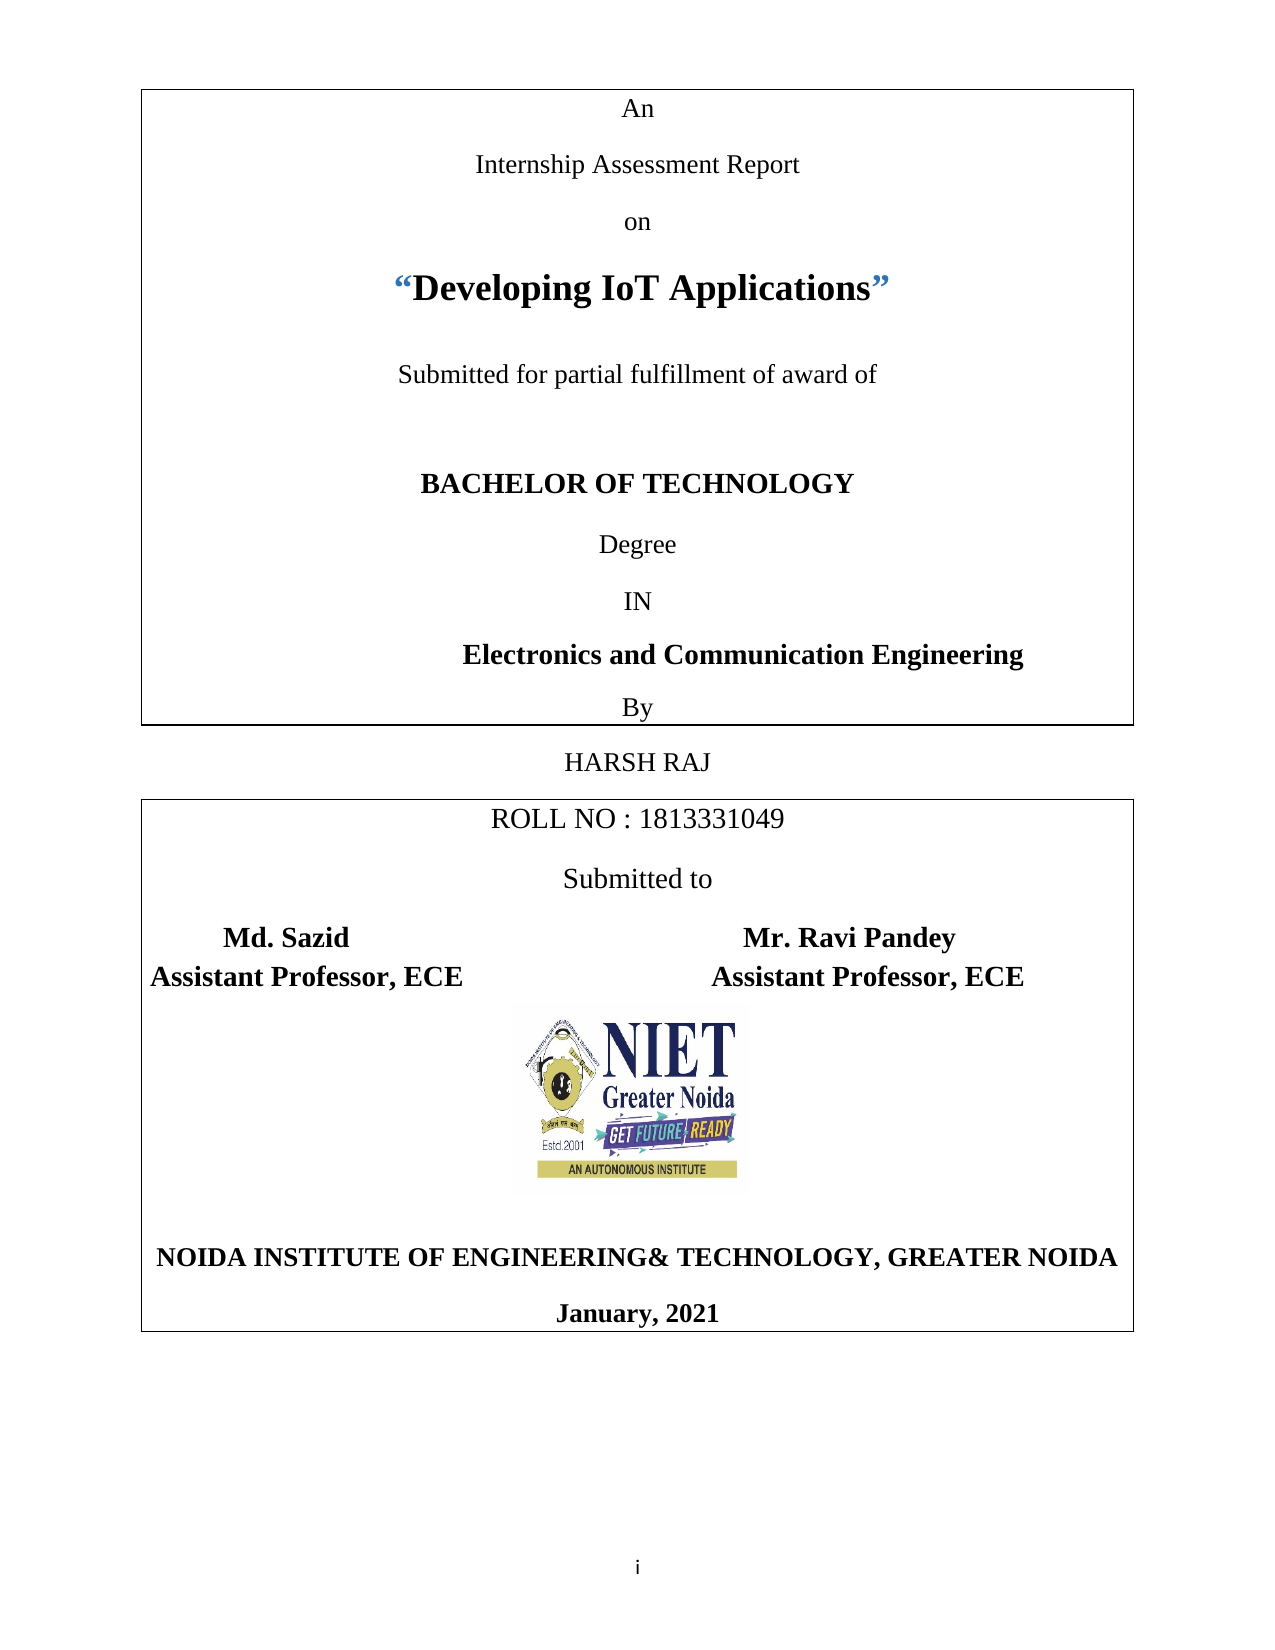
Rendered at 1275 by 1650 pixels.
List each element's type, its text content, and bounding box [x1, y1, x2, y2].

text Submitted to [142, 858, 1133, 894]
text By [142, 688, 1133, 724]
text IN [142, 582, 1133, 616]
picture [511, 1003, 750, 1194]
text January, 2021 [142, 1294, 1133, 1331]
text Internship Assessment Report [142, 145, 1133, 179]
text HARSH RAJ [150, 746, 1125, 778]
text An [142, 90, 1133, 123]
text NOIDA INSTITUTE OF ENGINEERING& TECHNOLOGY, GREATER NOIDA [142, 1238, 1133, 1272]
subtitle BACHELOR OF TECHNOLOGY [142, 463, 1133, 499]
text Degree [142, 525, 1133, 559]
text on [142, 202, 1133, 236]
text Submitted for partial fulfillment of award of [142, 355, 1133, 389]
text Electronics and Communication Engineering [142, 634, 1133, 671]
subtitle “Developing IoT Applications” [142, 262, 1133, 309]
text ROLL NO : 1813331049 [142, 800, 1133, 835]
text Md. Sazid Mr. Ravi Pandey Assistant Professor, ECE Assistant Professor, ECE [142, 917, 1133, 992]
